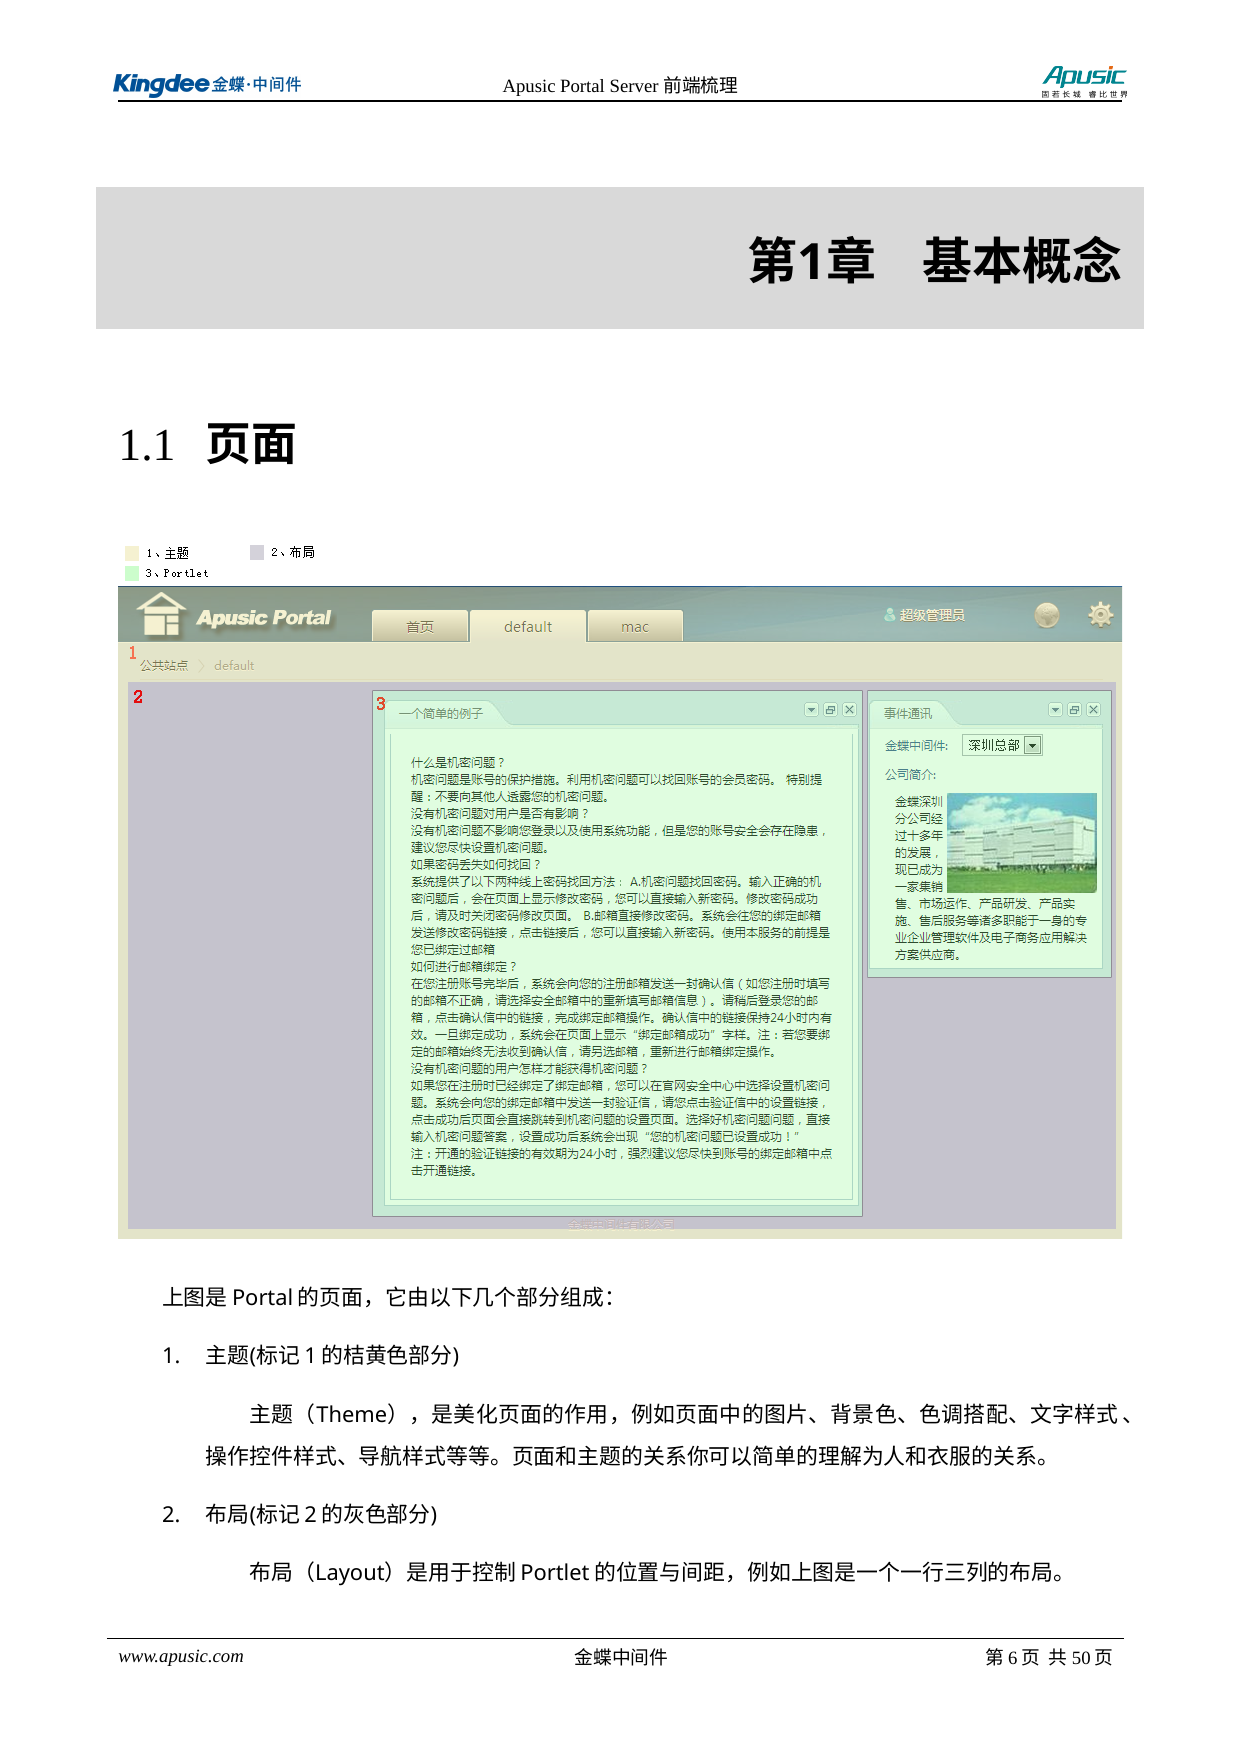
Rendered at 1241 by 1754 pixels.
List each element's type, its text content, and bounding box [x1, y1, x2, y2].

list 布局(标记2的灰色部分) [162, 1497, 1122, 1529]
picture [113, 74, 301, 98]
list 主题(标记1的桔黄色部分) [162, 1338, 1122, 1371]
text 布局（Layout）是用于控制Portlet的位置与间距，例如上图是一个一行三列的布局。 [206, 1555, 1122, 1587]
subtitle 基本概念 [97, 189, 1143, 328]
subtitle 页面 [118, 392, 1122, 489]
text 主题（Theme），是美化页面的作用，例如页面中的图片、背景色、色调搭配、文字样式、操作控件样式、导航样式等等。页面和主题的关系你可以简单的理解为人和衣服的关系。 [206, 1396, 1122, 1471]
picture [1042, 66, 1127, 98]
picture [118, 541, 1123, 1239]
text 上图是Portal的页面，它由以下几个部分组成： [118, 1280, 1122, 1312]
